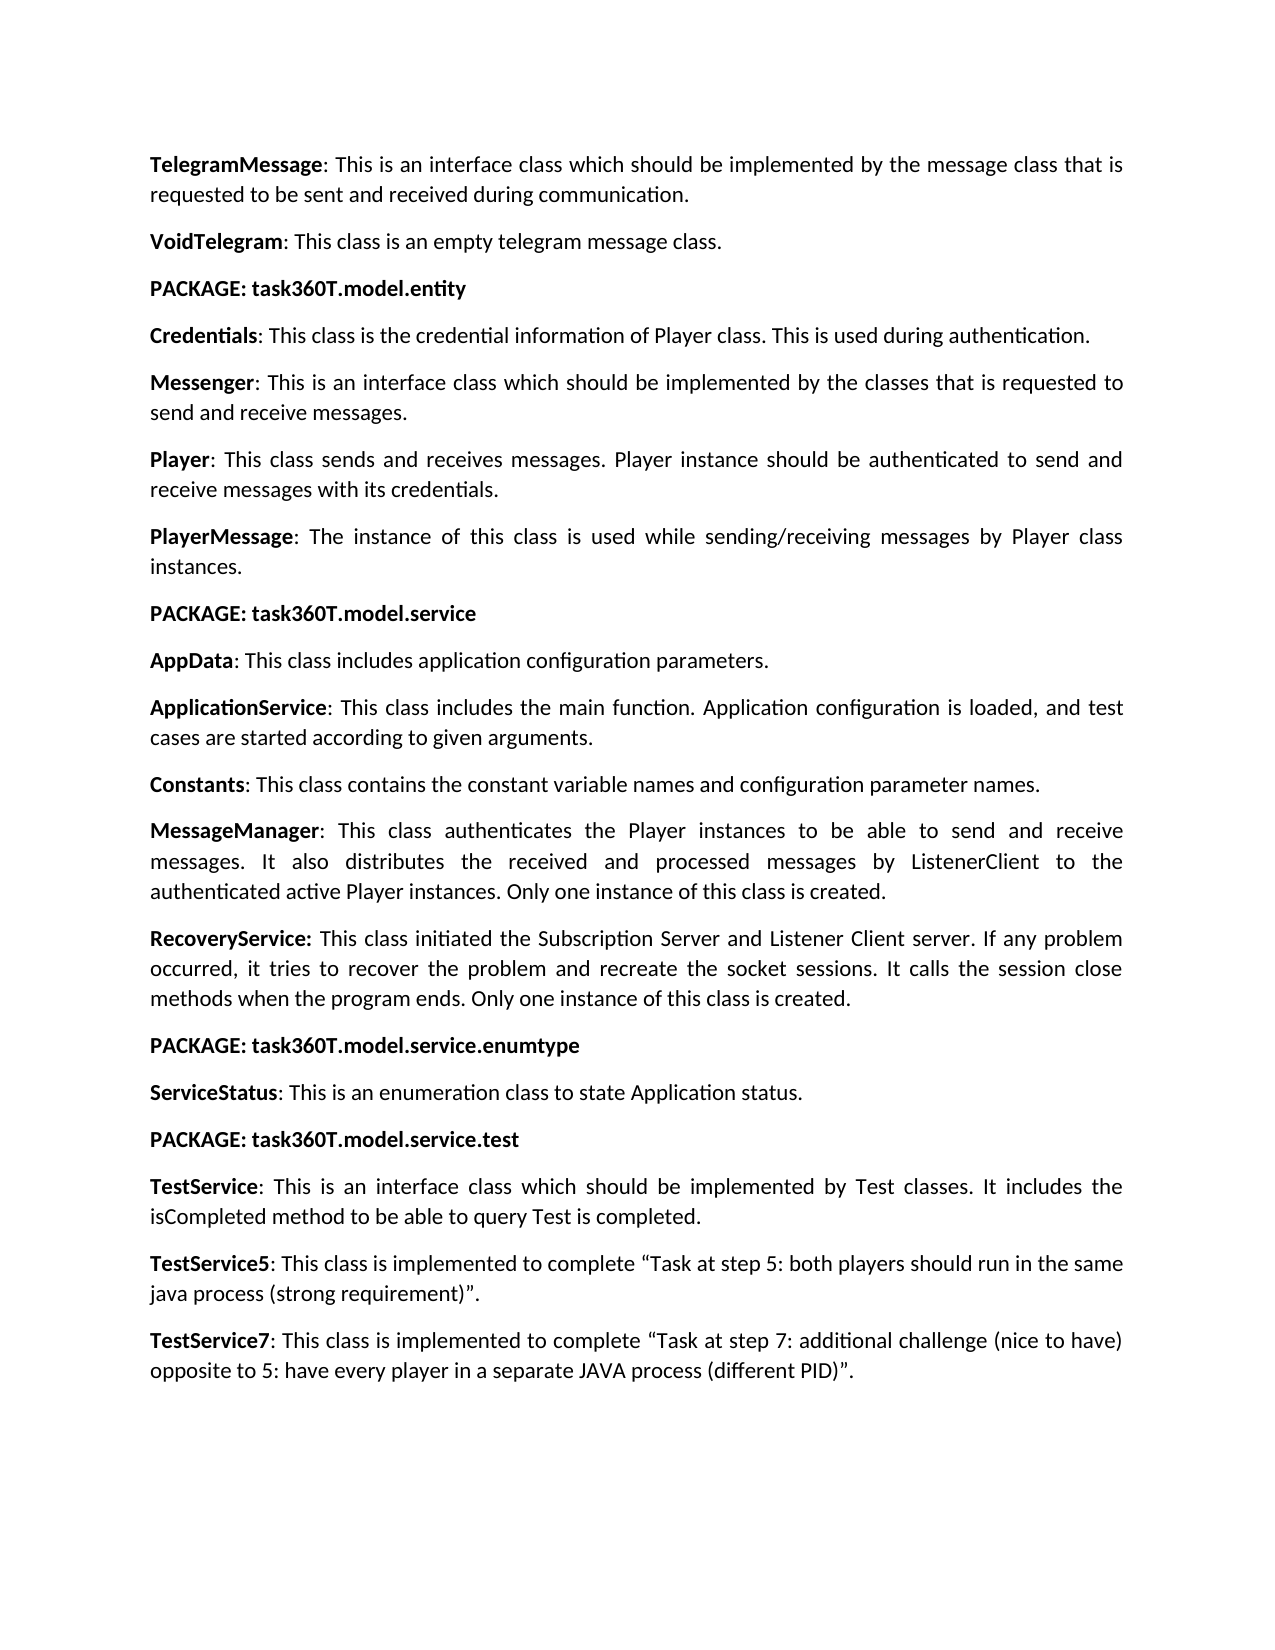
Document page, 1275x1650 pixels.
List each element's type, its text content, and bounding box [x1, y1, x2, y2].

text MessageManager: This class authenticates the Player instances to be able to send and receive messages. It also distributes the received and processed messages by ListenerClient to the authenticated active Player instances. Only one instance of this class is created. [150, 817, 1125, 905]
text PACKAGE: task360T.model.service [150, 599, 1125, 627]
text TelegramMessage: This is an interface class which should be implemented by the message class that is requested to be sent and received during communication. [150, 150, 1125, 208]
text ServiceStatus: This is an enumeration class to state Application status. [150, 1078, 1125, 1106]
text TestService: This is an interface class which should be implemented by Test classes. It includes the isCompleted method to be able to query Test is completed. [150, 1172, 1125, 1230]
text Messenger: This is an interface class which should be implemented by the classes that is requested to send and receive messages. [150, 368, 1125, 426]
text PACKAGE: task360T.model.service.enumtype [150, 1031, 1125, 1059]
text AppData: This class includes application configuration parameters. [150, 646, 1125, 674]
text TestService5: This class is implemented to complete “Task at step 5: both players should run in the same java process (strong requirement)”. [150, 1249, 1125, 1307]
text Player: This class sends and receives messages. Player instance should be authenticated to send and receive messages with its credentials. [150, 445, 1125, 503]
text PACKAGE: task360T.model.entity [150, 274, 1125, 302]
text PACKAGE: task360T.model.service.test [150, 1125, 1125, 1153]
text Credentials: This class is the credential information of Player class. This is used during authentication. [150, 321, 1125, 349]
text Constants: This class contains the constant variable names and configuration parameter names. [150, 770, 1125, 798]
text PlayerMessage: The instance of this class is used while sending/receiving messages by Player class instances. [150, 522, 1125, 580]
text ApplicationService: This class includes the main function. Application configuration is loaded, and test cases are started according to given arguments. [150, 693, 1125, 751]
text TestService7: This class is implemented to complete “Task at step 7: additional challenge (nice to have) opposite to 5: have every player in a separate JAVA process (different PID)”. [150, 1326, 1125, 1384]
text VoidTelegram: This class is an empty telegram message class. [150, 227, 1125, 255]
text RecoveryService: This class initiated the Subscription Server and Listener Client server. If any problem occurred, it tries to recover the problem and recreate the socket sessions. It calls the session close methods when the program ends. Only one instance of this class is created. [150, 924, 1125, 1012]
